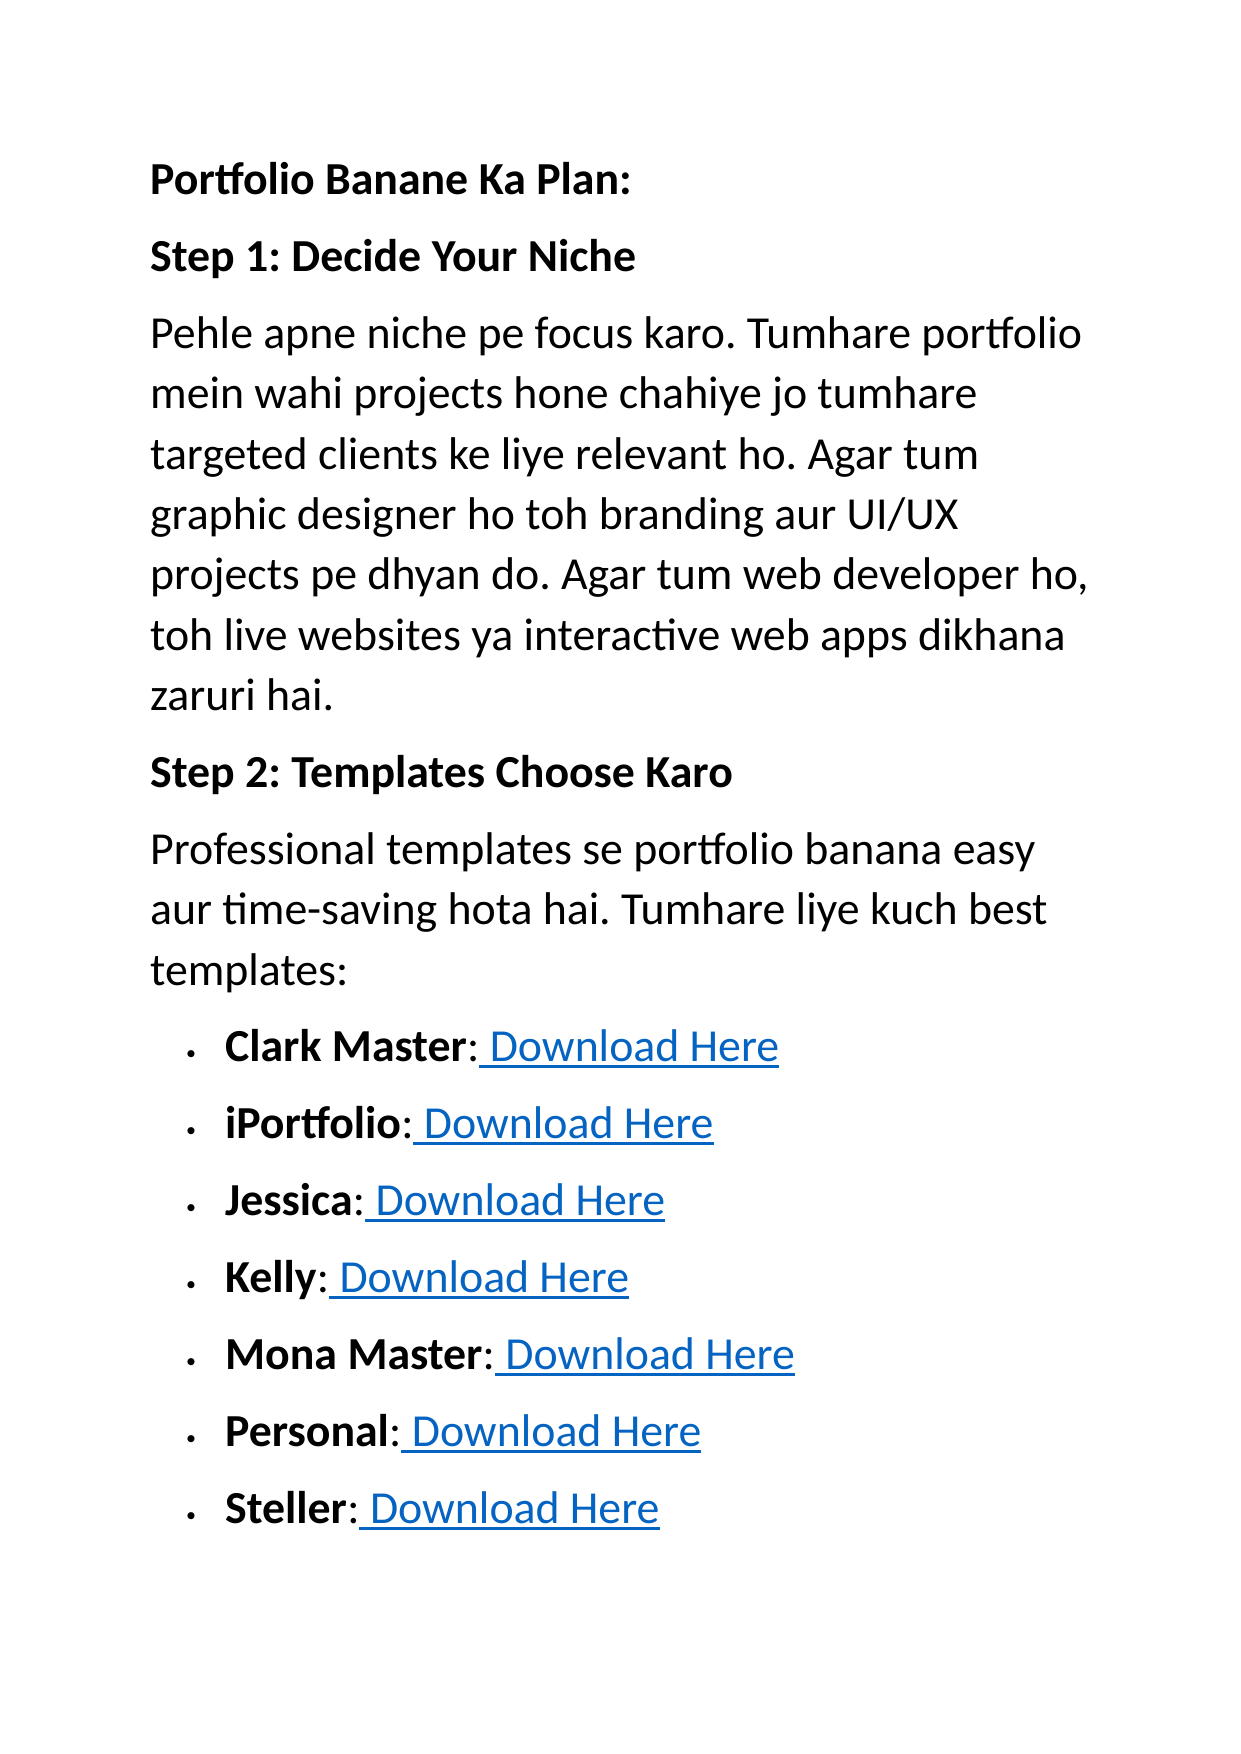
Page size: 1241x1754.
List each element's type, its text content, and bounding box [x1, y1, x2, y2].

text Step 2: Templates Choose Karo [150, 743, 1090, 799]
text Professional templates se portfolio banana easy aur time-saving hota hai. Tumhare liye kuch best templates: [150, 820, 1090, 996]
list Kelly: Download Here [187, 1248, 1090, 1304]
text Step 1: Decide Your Niche [150, 227, 1090, 283]
list Mona Master: Download Here [187, 1325, 1090, 1381]
list Steller: Download Here [187, 1479, 1090, 1535]
list Clark Master: Download Here [187, 1017, 1090, 1073]
list Personal: Download Here [187, 1402, 1090, 1458]
text Portfolio Banane Ka Plan: [150, 150, 1090, 206]
text Pehle apne niche pe focus karo. Tumhare portfolio mein wahi projects hone chahiye jo tumhare targeted clients ke liye relevant ho. Agar tum graphic designer ho toh branding aur UI/UX projects pe dhyan do. Agar tum web developer ho, toh live websites ya interactive web apps dikhana zaruri hai. [150, 304, 1090, 722]
list Jessica: Download Here [187, 1171, 1090, 1227]
list iPortfolio: Download Here [187, 1094, 1090, 1150]
